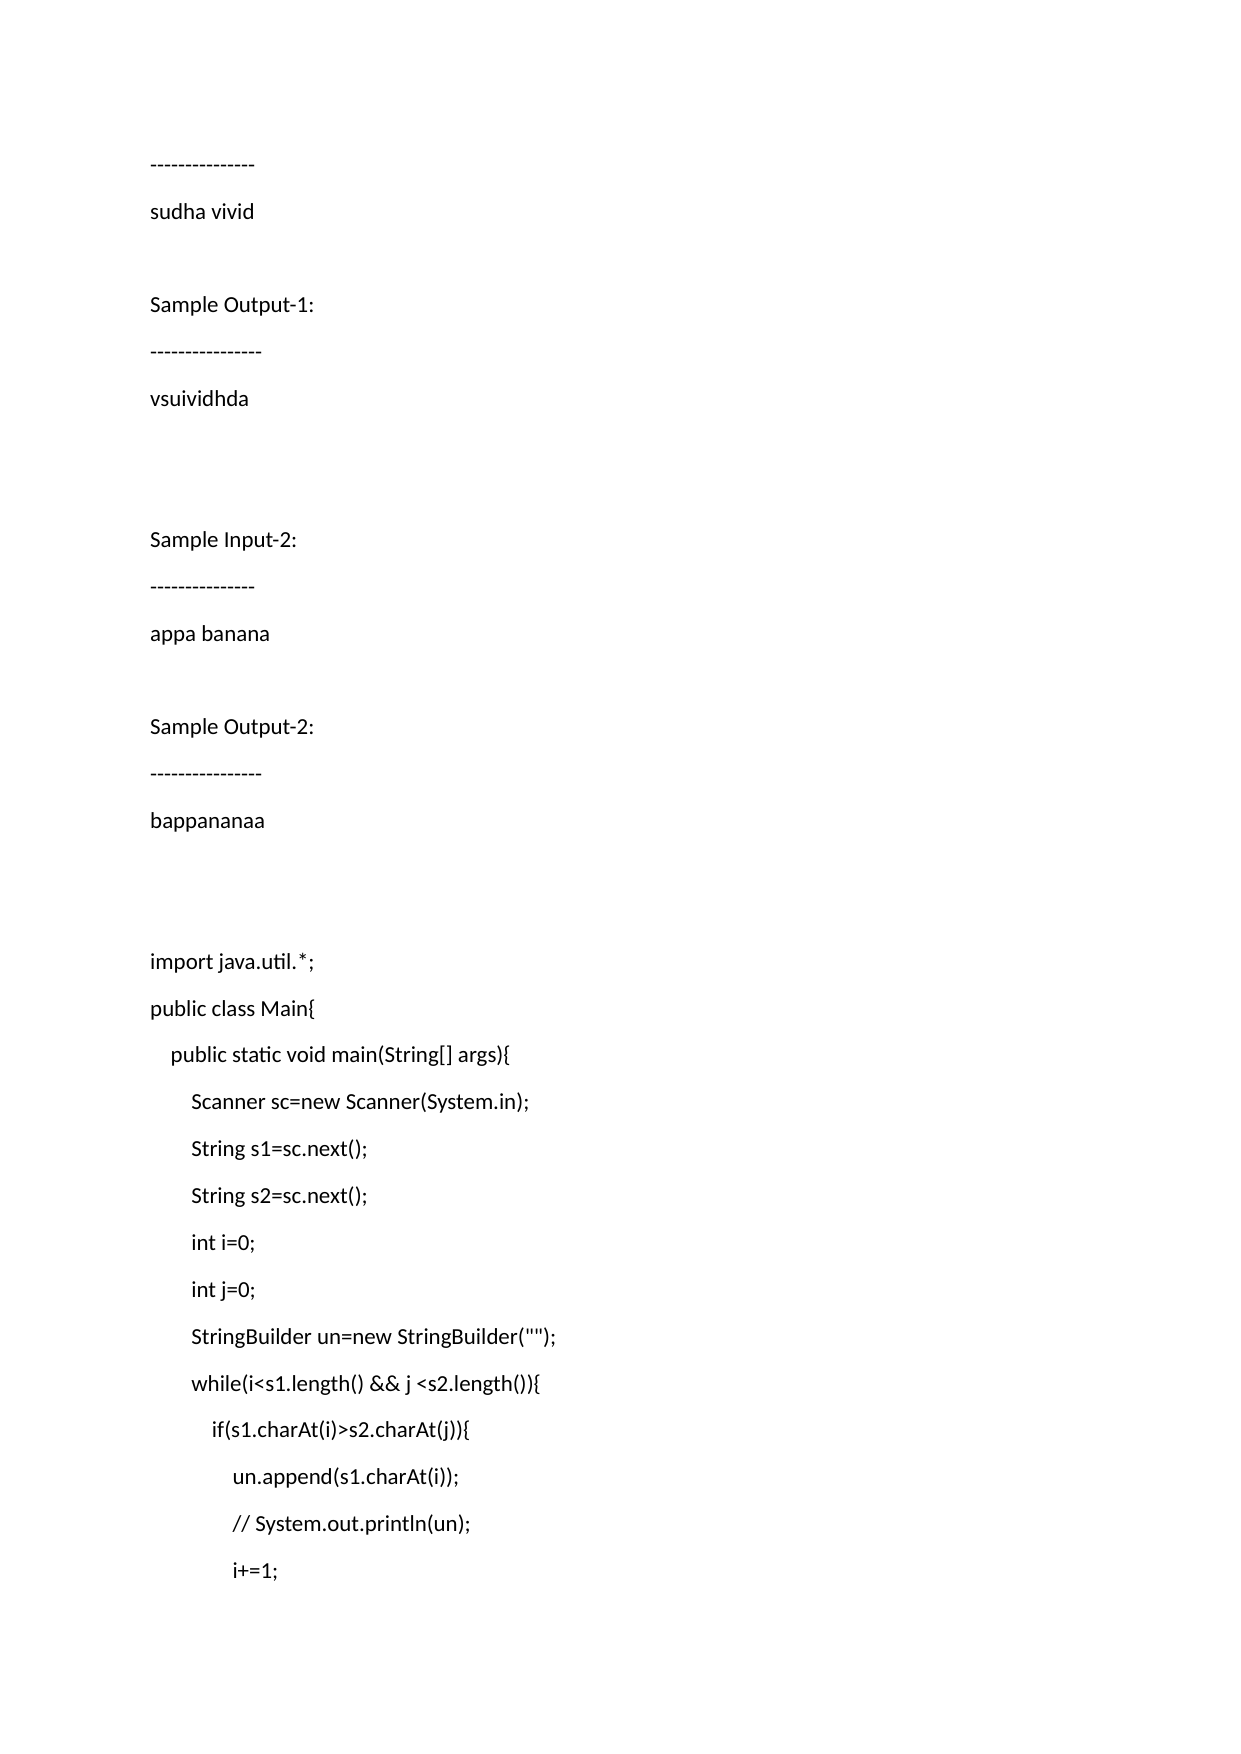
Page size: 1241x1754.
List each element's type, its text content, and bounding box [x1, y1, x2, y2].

text int j=0; [150, 1275, 1090, 1303]
text un.append(s1.charAt(i)); [150, 1462, 1090, 1491]
text Scanner sc=new Scanner(System.in); [150, 1087, 1090, 1116]
text --------------- [150, 572, 1090, 600]
text if(s1.charAt(i)>s2.charAt(j)){ [150, 1416, 1090, 1444]
text Sample Input-2: [150, 525, 1090, 553]
text appa banana [150, 619, 1090, 647]
text public static void main(String[] args){ [150, 1041, 1090, 1069]
text import java.util.*; [150, 947, 1090, 975]
text vsuividhda [150, 384, 1090, 412]
text ---------------- [150, 759, 1090, 787]
text sudha vivid [150, 197, 1090, 225]
text StringBuilder un=new StringBuilder(""); [150, 1322, 1090, 1350]
text bappananaa [150, 806, 1090, 834]
text Sample Output-2: [150, 712, 1090, 741]
text public class Main{ [150, 994, 1090, 1022]
text while(i<s1.length() && j <s2.length()){ [150, 1369, 1090, 1397]
text Sample Output-1: [150, 291, 1090, 319]
text ---------------- [150, 337, 1090, 366]
text --------------- [150, 150, 1090, 178]
text // System.out.println(un); [150, 1509, 1090, 1537]
text i+=1; [150, 1556, 1090, 1584]
text int i=0; [150, 1228, 1090, 1256]
text String s2=sc.next(); [150, 1181, 1090, 1209]
text String s1=sc.next(); [150, 1134, 1090, 1162]
